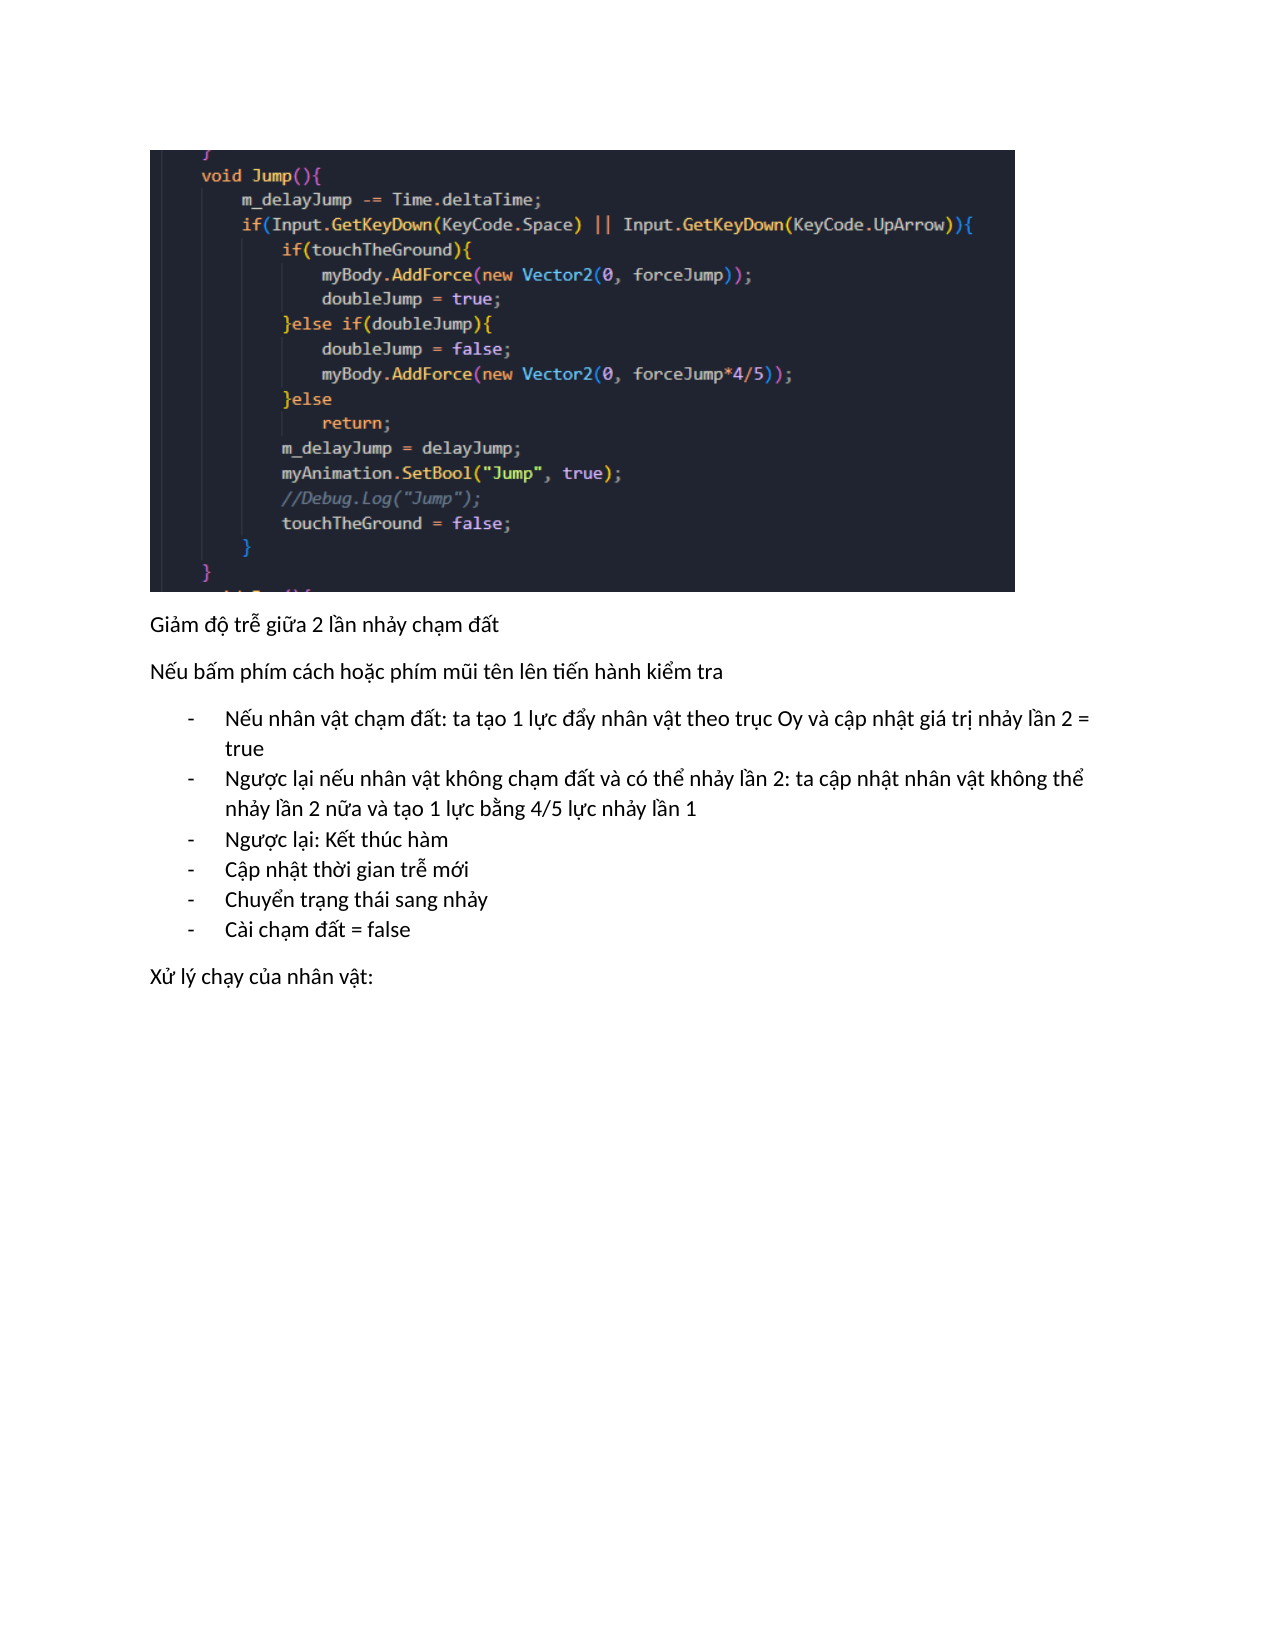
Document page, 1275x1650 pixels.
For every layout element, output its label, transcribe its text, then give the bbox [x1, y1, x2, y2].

list Cài chạm đất = false [187, 915, 1125, 943]
list Ngược lại nếu nhân vật không chạm đất và có thể nhảy lần 2: ta cập nhật nhân vật không thể nhảy lần 2 nữa và tạo 1 lực bằng 4/5 lực nhảy lần 1 [187, 764, 1125, 822]
list Cập nhật thời gian trễ mới [187, 855, 1125, 883]
list Chuyển trạng thái sang nhảy [187, 885, 1125, 913]
list Nếu nhân vật chạm đất: ta tạo 1 lực đẩy nhân vật theo trục Oy và cập nhật giá trị nhảy lần 2 = true [187, 704, 1125, 762]
text Xử lý chạy của nhân vật: [150, 962, 1125, 990]
picture [150, 150, 1015, 592]
list Ngược lại: Kết thúc hàm [187, 825, 1125, 853]
text Giảm độ trễ giữa 2 lần nhảy chạm đất [150, 610, 1125, 638]
text Nếu bấm phím cách hoặc phím mũi tên lên tiến hành kiểm tra [150, 657, 1125, 685]
